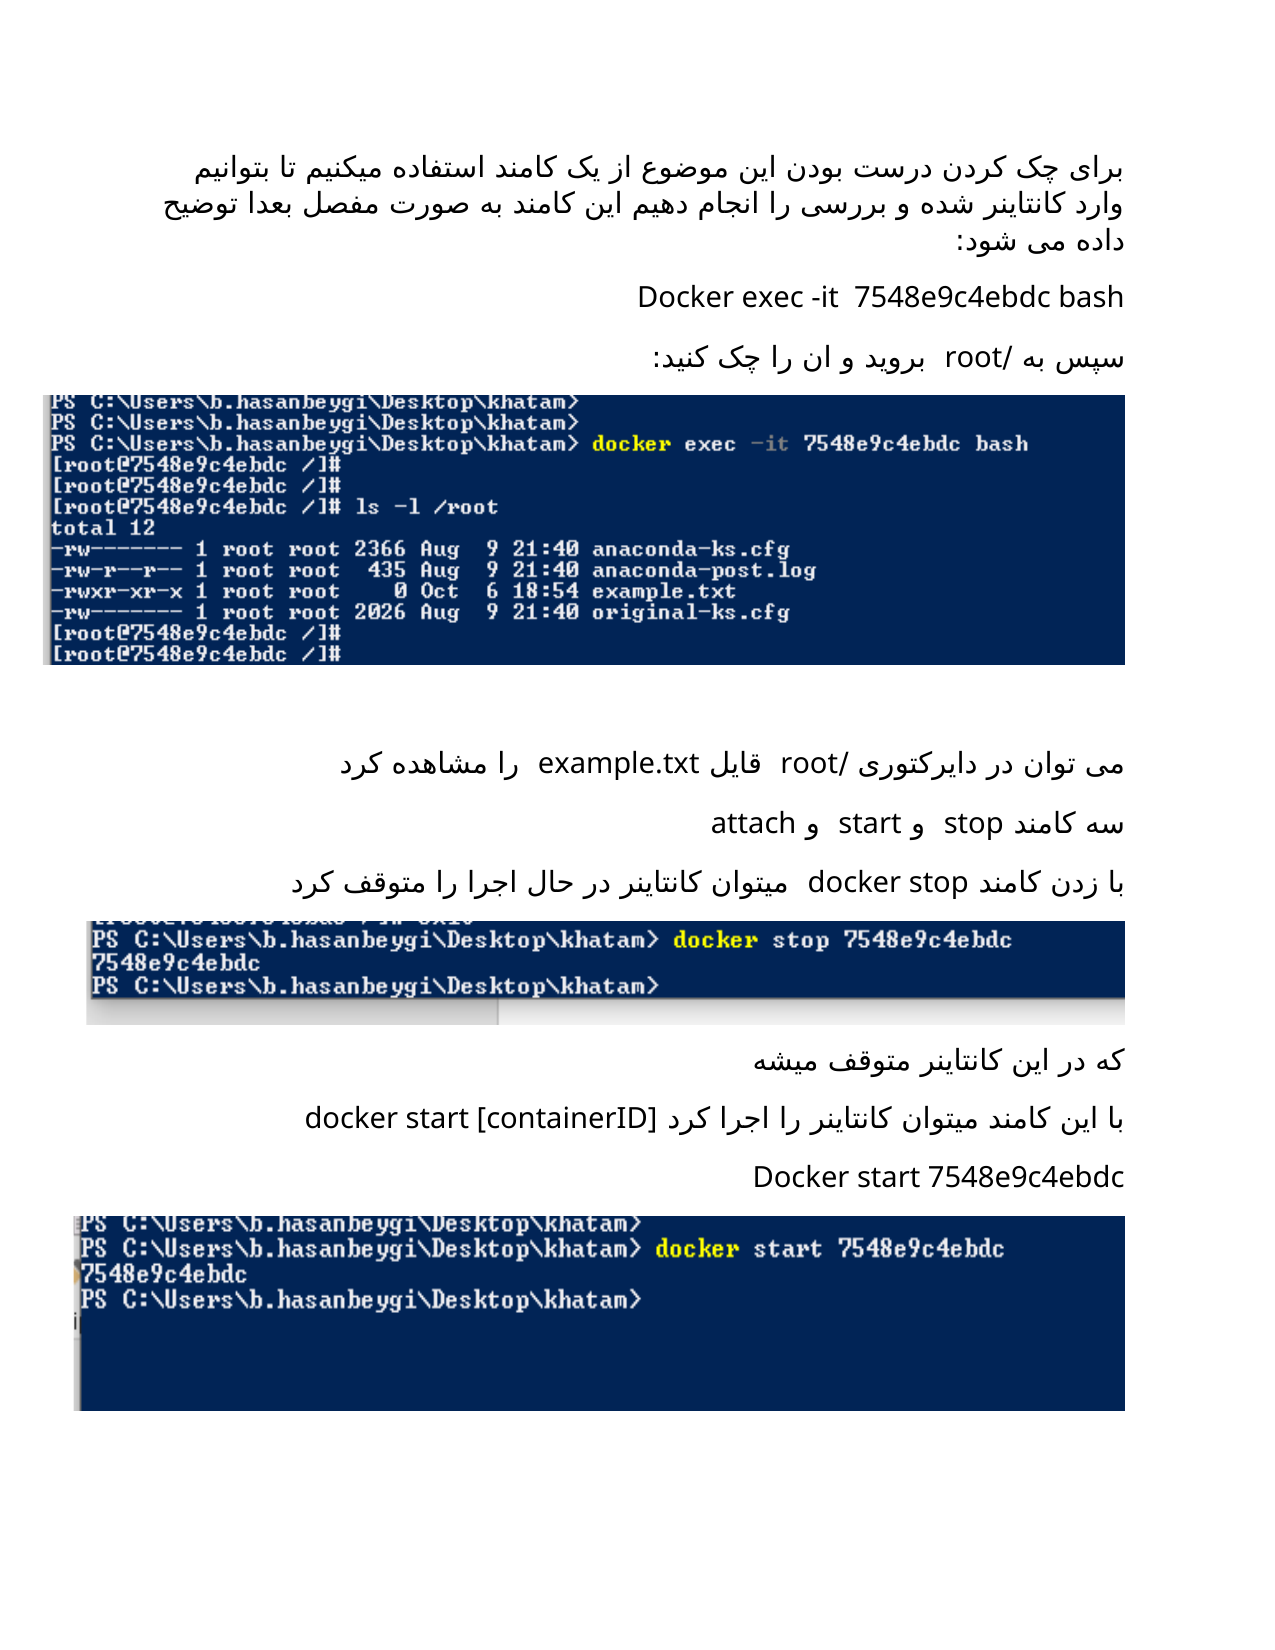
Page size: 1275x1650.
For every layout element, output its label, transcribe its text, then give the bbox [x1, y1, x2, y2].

text برای چک کردن درست بودن این موضوع از یک کامند استفاده میکنیم تا بتوانیم وارد کانتاینر شده و بررسی را انجام دهیم این کامند به صورت مفصل بعدا توضیح داده می شود: [150, 150, 1125, 257]
text می توان در دایرکتوری /root قایل example.txt را مشاهده کرد [150, 743, 1125, 782]
text که در این کانتاینر متوقف میشه [150, 1044, 1125, 1078]
picture [86, 921, 1125, 1025]
text سه کامند stop و start و attach [150, 802, 1125, 842]
text با این کامند میتوان کانتاینر را اجرا کرد docker start [containerID] [150, 1097, 1125, 1137]
text Docker start 7548e9c4ebdc [150, 1157, 1125, 1196]
text Docker exec -it 7548e9c4ebdc bash [150, 277, 1125, 316]
text با زدن کامند docker stop میتوان کانتاینر در حال اجرا را متوقف کرد [150, 862, 1125, 901]
picture [42, 395, 1125, 665]
text سپس به /root بروید و ان را چک کنید: [150, 336, 1125, 376]
picture [73, 1216, 1125, 1411]
